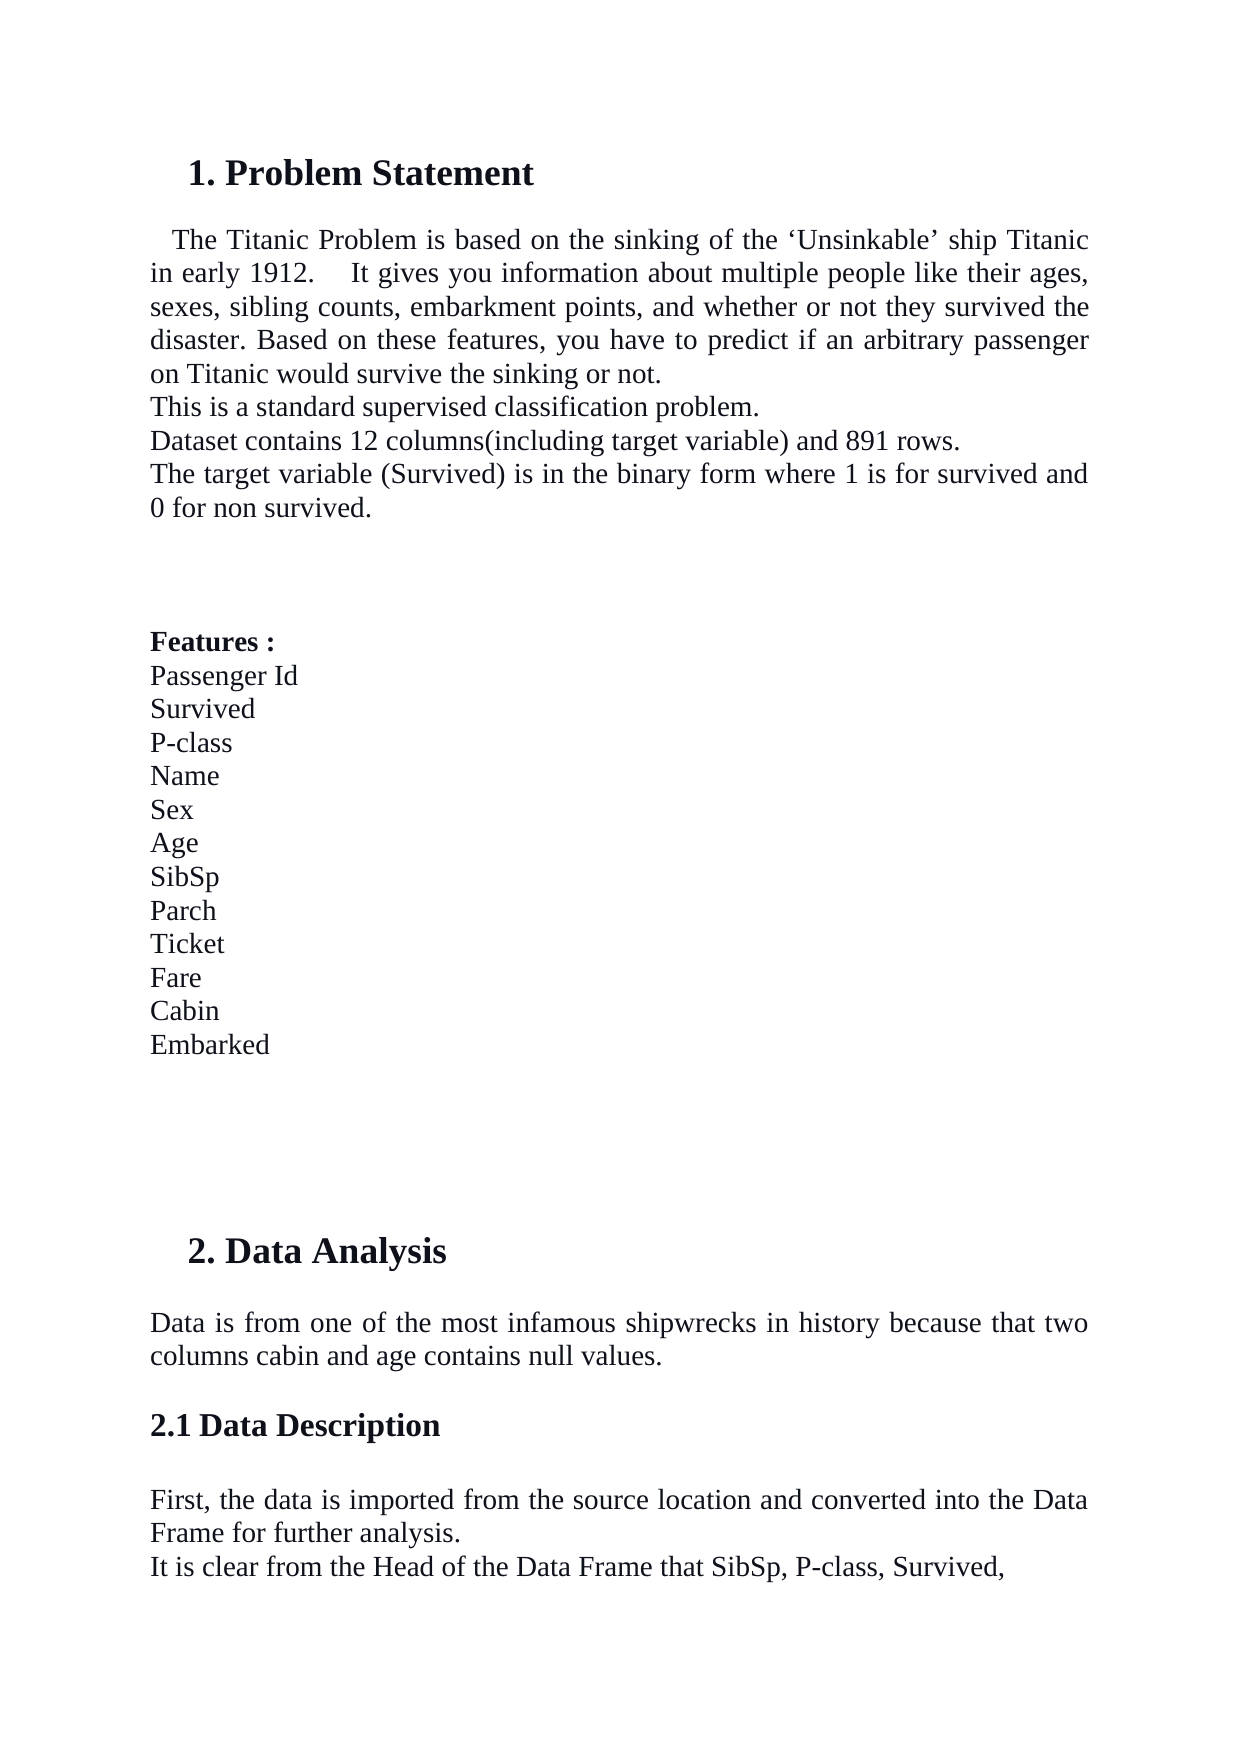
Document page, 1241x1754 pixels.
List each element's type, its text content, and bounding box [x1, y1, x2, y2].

list Data Analysis [187, 1228, 1090, 1271]
text Sex [150, 792, 1090, 826]
text Passenger Id [150, 658, 1090, 691]
text P-class [150, 725, 1090, 758]
text Fare [150, 960, 1090, 993]
text The target variable (Survived) is in the binary form where 1 is for survived and 0 for non survived. [150, 457, 1090, 524]
text Embarked [150, 1027, 1090, 1060]
text First, the data is imported from the source location and converted into the Data Frame for further analysis. [150, 1482, 1090, 1549]
text It is clear from the Head of the Data Frame that SibSp, P-class, Survived, [150, 1549, 1090, 1583]
text 2.1 Data Description [150, 1405, 1090, 1444]
text Cabin [150, 993, 1090, 1027]
text Dataset contains 12 columns(including target variable) and 891 rows. [150, 423, 1090, 457]
text This is a standard supervised classification problem. [150, 389, 1090, 423]
text Parch [150, 893, 1090, 926]
text Survived [150, 691, 1090, 725]
text The Titanic Problem is based on the sinking of the ‘Unsinkable’ ship Titanic in early 1912. It gives you information about multiple people like their ages, sexes, sibling counts, embarkment points, and whether or not they survived the disaster. Based on these features, you have to predict if an arbitrary passenger on Titanic would survive the sinking or not. [150, 222, 1090, 389]
text Age [150, 826, 1090, 859]
list Problem Statement [187, 150, 1090, 193]
text Data is from one of the most infamous shipwrecks in history because that two columns cabin and age contains null values. [150, 1305, 1090, 1372]
text Features : [150, 624, 1090, 658]
text SibSp [150, 859, 1090, 893]
text Name [150, 758, 1090, 792]
text Ticket [150, 926, 1090, 960]
